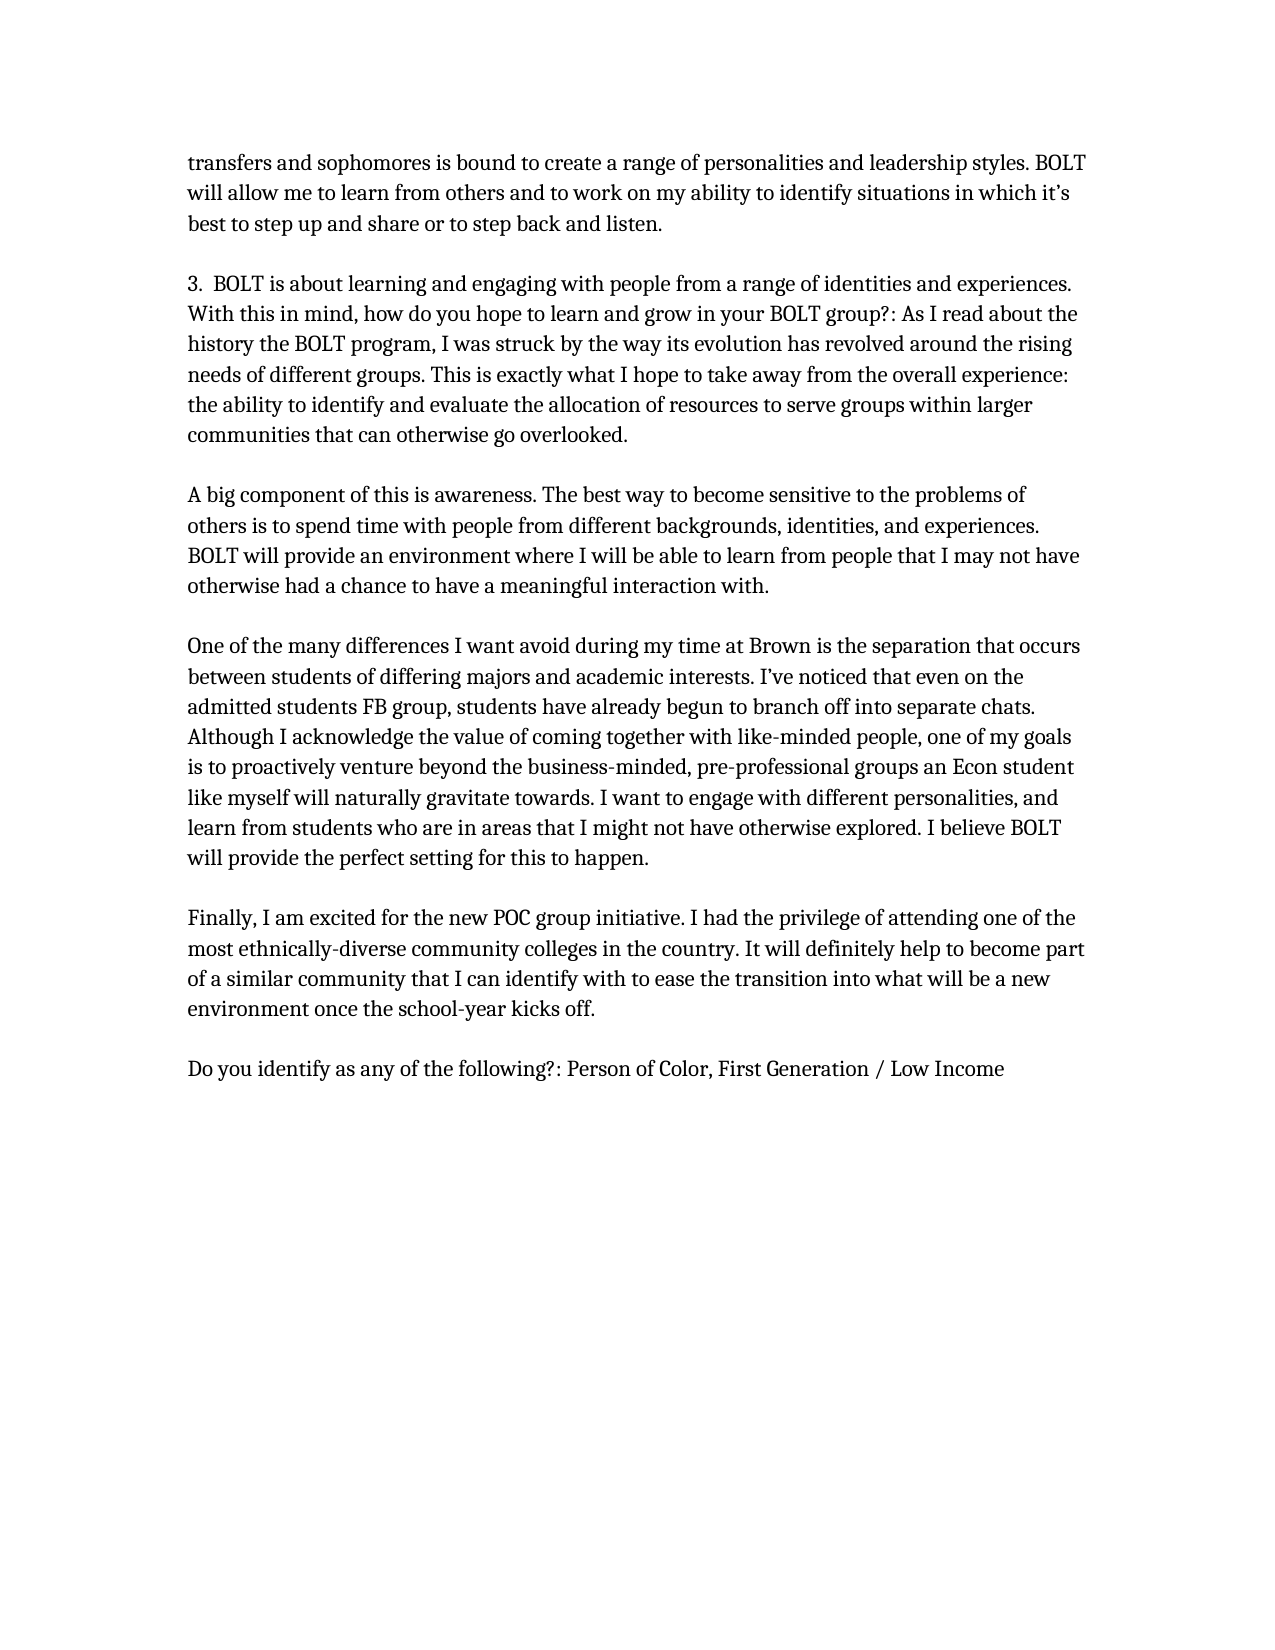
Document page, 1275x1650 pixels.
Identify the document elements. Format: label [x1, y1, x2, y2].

text [187, 150, 1087, 1113]
